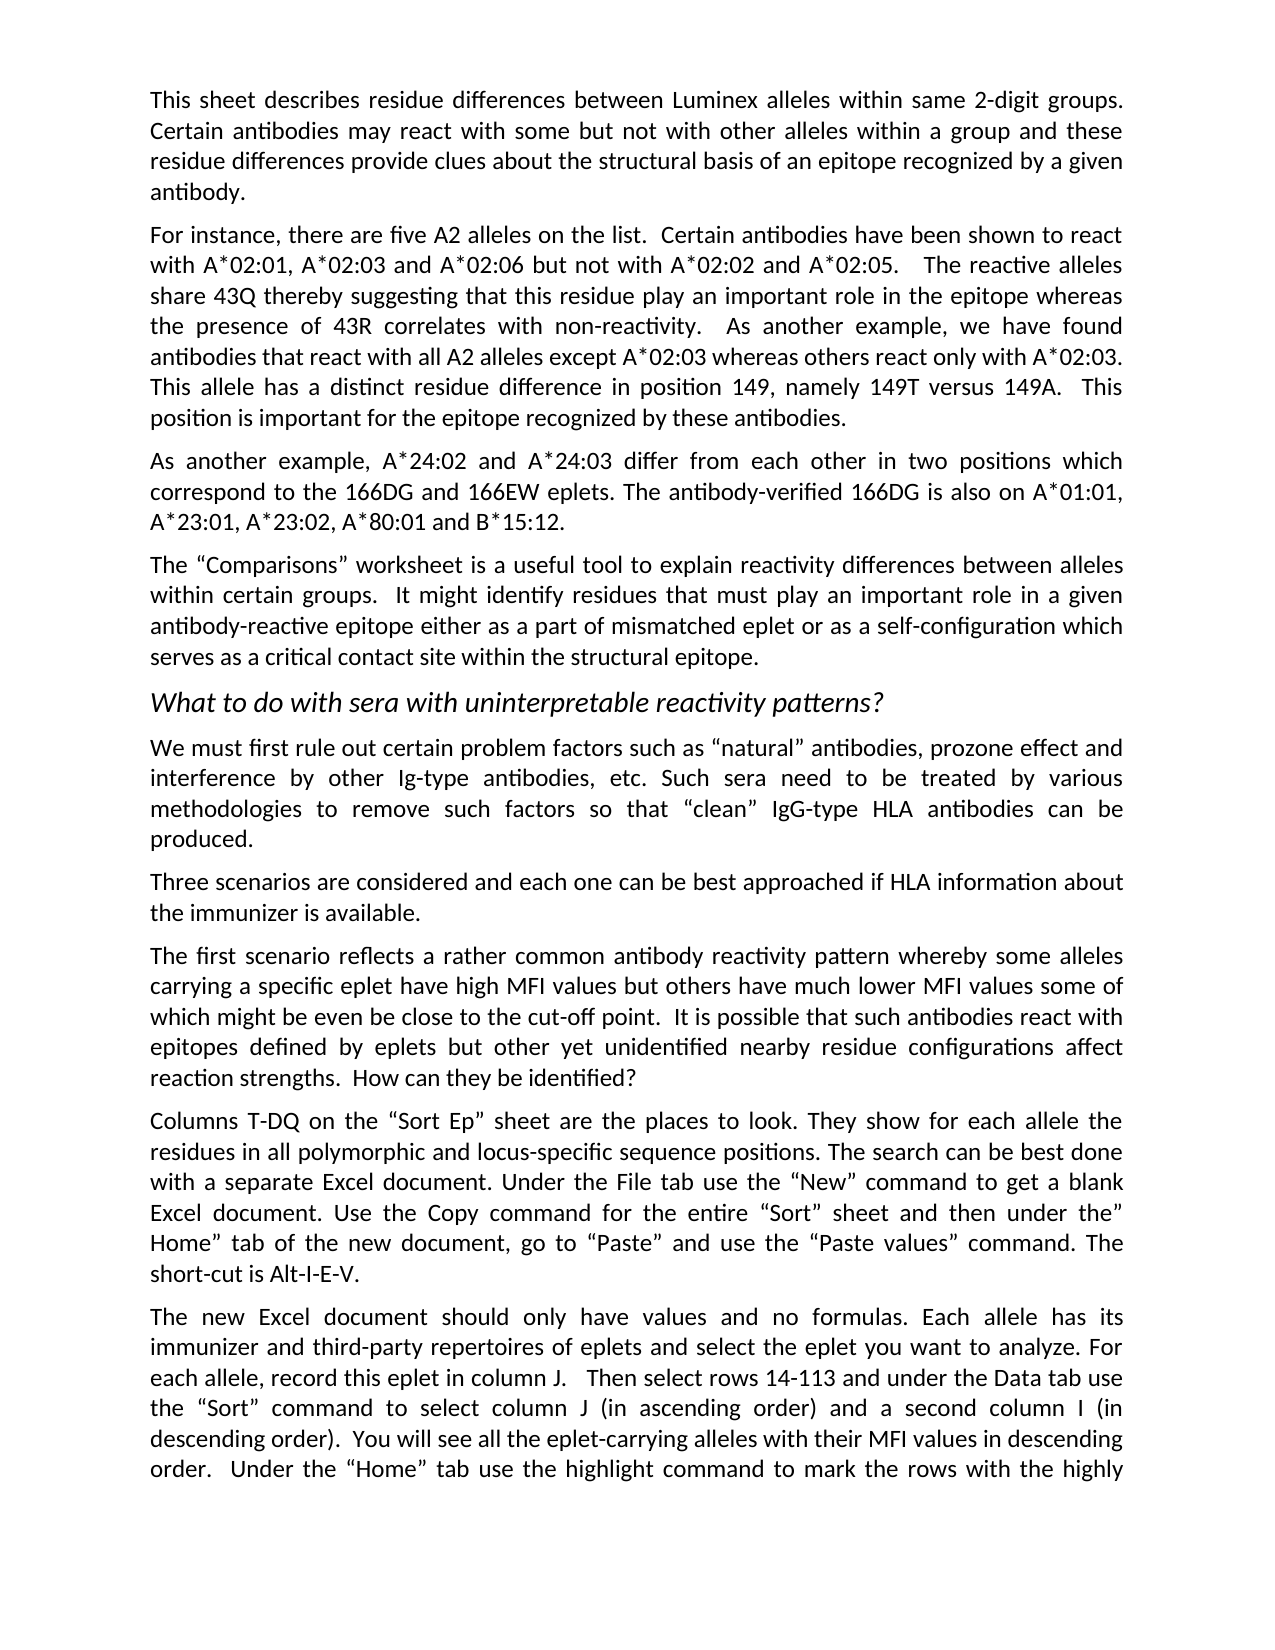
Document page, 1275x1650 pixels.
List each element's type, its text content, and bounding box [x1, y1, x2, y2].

text What to do with sera with uninterpretable reactivity patterns? [150, 684, 1125, 719]
text Three scenarios are considered and each one can be best approached if HLA information about the immunizer is available. [150, 866, 1125, 927]
text As another example, A*24:02 and A*24:03 differ from each other in two positions which correspond to the 166DG and 166EW eplets. The antibody-verified 166DG is also on A*01:01, A*23:01, A*23:02, A*80:01 and B*15:12. [150, 445, 1125, 537]
text Columns T-DQ on the “Sort Ep” sheet are the places to look. They show for each allele the residues in all polymorphic and locus-specific sequence positions. The search can be best done with a separate Excel document. Under the File tab use the “New” command to get a blank Excel document. Use the Copy command for the entire “Sort” sheet and then under the” Home” tab of the new document, go to “Paste” and use the “Paste values” command. The short-cut is Alt-I-E-V. [150, 1105, 1125, 1288]
text For instance, there are five A2 alleles on the list. Certain antibodies have been shown to react with A*02:01, A*02:03 and A*02:06 but not with A*02:02 and A*02:05. The reactive alleles share 43Q thereby suggesting that this residue play an important role in the epitope whereas the presence of 43R correlates with non-reactivity. As another example, we have found antibodies that react with all A2 alleles except A*02:03 whereas others react only with A*02:03. This allele has a distinct residue difference in position 149, namely 149T versus 149A. This position is important for the epitope recognized by these antibodies. [150, 219, 1125, 433]
text The first scenario reflects a rather common antibody reactivity pattern whereby some alleles carrying a specific eplet have high MFI values but others have much lower MFI values some of which might be even be close to the cut-off point. It is possible that such antibodies react with epitopes defined by eplets but other yet unidentified nearby residue configurations affect reaction strengths. How can they be identified? [150, 940, 1125, 1093]
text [150, 1301, 1125, 1484]
text This sheet describes residue differences between Luminex alleles within same 2-digit groups. Certain antibodies may react with some but not with other alleles within a group and these residue differences provide clues about the structural basis of an epitope recognized by a given antibody. [150, 84, 1125, 206]
text We must first rule out certain problem factors such as “natural” antibodies, prozone effect and interference by other Ig-type antibodies, etc. Such sera need to be treated by various methodologies to remove such factors so that “clean” IgG-type HLA antibodies can be produced. [150, 732, 1125, 854]
text The “Comparisons” worksheet is a useful tool to explain reactivity differences between alleles within certain groups. It might identify residues that must play an important role in a given antibody-reactive epitope either as a part of mismatched eplet or as a self-configuration which serves as a critical contact site within the structural epitope. [150, 549, 1125, 671]
